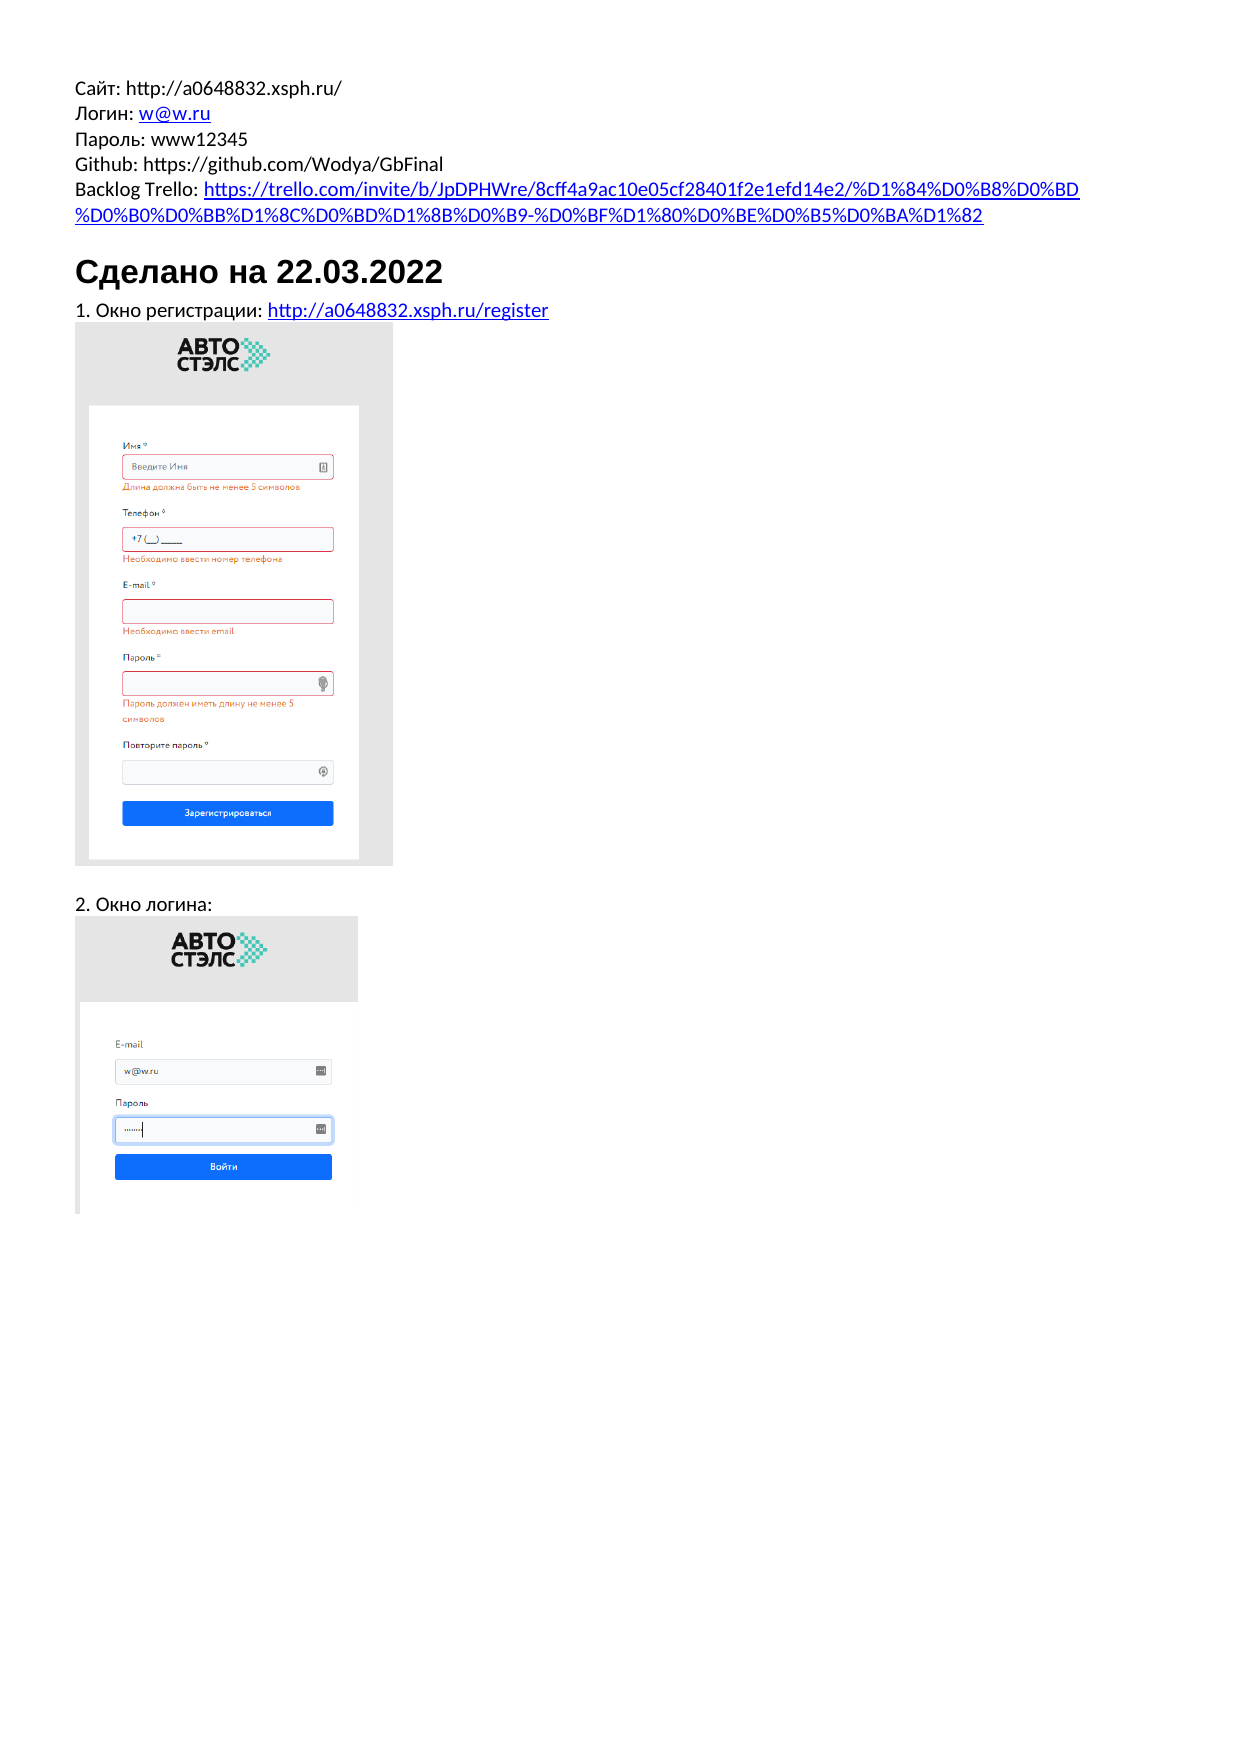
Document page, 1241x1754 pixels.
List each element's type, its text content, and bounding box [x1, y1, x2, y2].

list Окно регистрации: http://a0648832.xsph.ru/register [75, 297, 1165, 323]
picture [75, 322, 394, 866]
text Пароль: www12345 Github: https://github.com/Wodya/GbFinal Backlog Trello: https://trello.com/invite/b/JpDPHWre/8cff4a9ac10e05cf28401f2e1efd14e2/%D1%84%D0%B8%D0%BD%D0%B0%D0%BB%D1%8C%D0%BD%D1%8B%D0%B9-%D0%BF%D1%80%D0%BE%D0%B5%D0%BA%D1%82 [75, 126, 1165, 227]
subtitle Сделано на 22.03.2022 [75, 252, 1165, 291]
text Сайт: http://a0648832.xsph.ru/ [75, 75, 1165, 100]
list Окно логина: [75, 891, 1165, 1213]
picture [75, 916, 359, 1214]
text Логин: w@w.ru [75, 100, 1165, 126]
